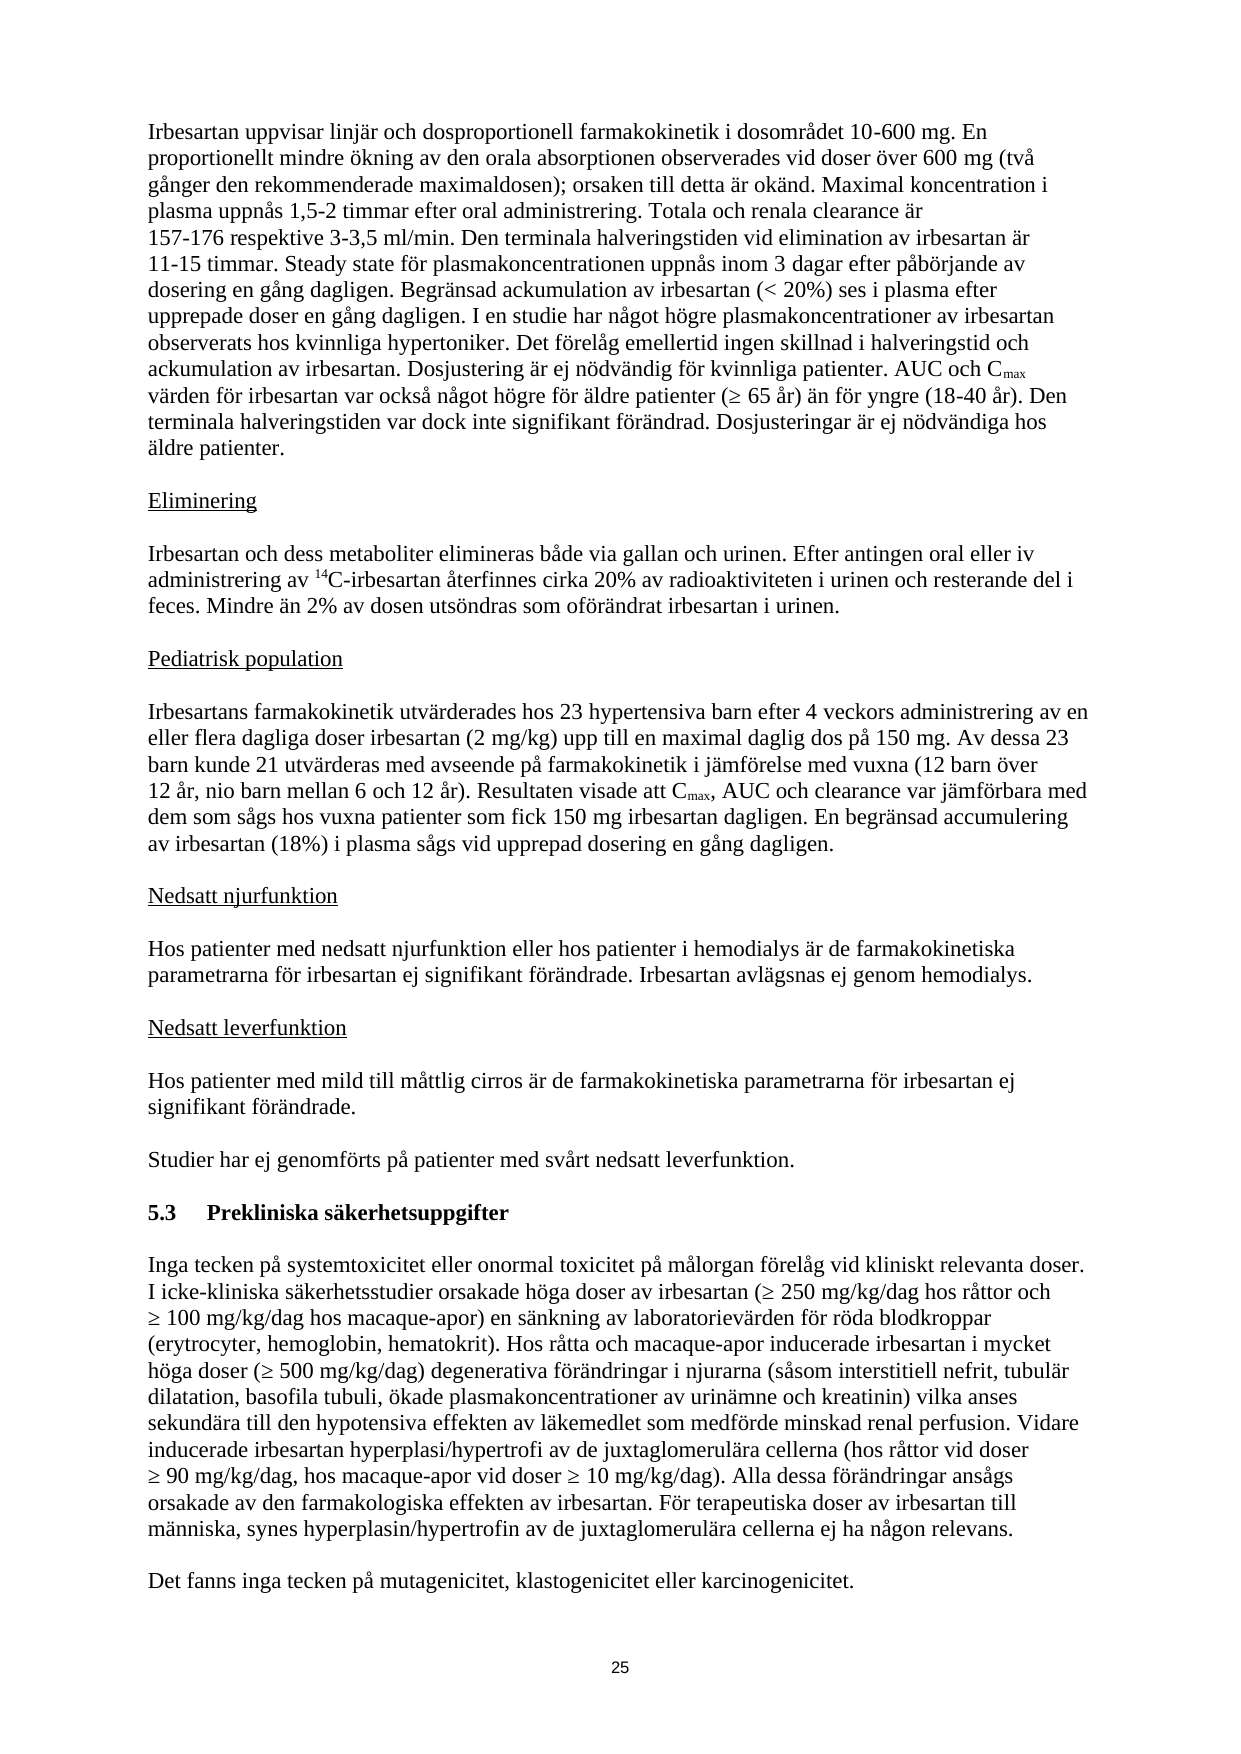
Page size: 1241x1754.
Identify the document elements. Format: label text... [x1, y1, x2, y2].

text Eliminering [148, 487, 1093, 513]
text Det fanns inga tecken på mutagenicitet, klastogenicitet eller karcinogenicitet. [148, 1568, 1093, 1594]
text Irbesartans farmakokinetik utvärderades hos 23 hypertensiva barn efter 4 veckors administrering av en eller flera dagliga doser irbesartan (2 mg/kg) upp till en maximal daglig dos på 150 mg. Av dessa 23 barn kunde 21 utvärderas med avseende på farmakokinetik i jämförelse med vuxna (12 barn över 12 år, nio barn mellan 6 och 12 år). Resultaten visade att Cmax, AUC och clearance var jämförbara med dem som sågs hos vuxna patienter som fick 150 mg irbesartan dagligen. En begränsad accumulering av irbesartan (18%) i plasma sågs vid upprepad dosering en gång dagligen. [148, 698, 1093, 856]
text Inga tecken på systemtoxicitet eller onormal toxicitet på målorgan förelåg vid kliniskt relevanta doser. I icke-kliniska säkerhetsstudier orsakade höga doser av irbesartan (≥ 250 mg/kg/dag hos råttor och ≥ 100 mg/kg/dag hos macaque-apor) en sänkning av laboratorievärden för röda blodkroppar (erytrocyter, hemoglobin, hematokrit). Hos råtta och macaque-apor inducerade irbesartan i mycket höga doser (≥ 500 mg/kg/dag) degenerativa förändringar i njurarna (såsom interstitiell nefrit, tubulär dilatation, basofila tubuli, ökade plasmakoncentrationer av urinämne och kreatinin) vilka anses sekundära till den hypotensiva effekten av läkemedlet som medförde minskad renal perfusion. Vidare inducerade irbesartan hyperplasi/hypertrofi av de juxtaglomerulära cellerna (hos råttor vid doser ≥ 90 mg/kg/dag, hos macaque-apor vid doser ≥ 10 mg/kg/dag). Alla dessa förändringar ansågs orsakade av den farmakologiska effekten av irbesartan. För terapeutiska doser av irbesartan till människa, synes hyperplasin/hypertrofin av de juxtaglomerulära cellerna ej ha någon relevans. [148, 1251, 1093, 1541]
text Hos patienter med mild till måttlig cirros är de farmakokinetiska parametrarna för irbesartan ej signifikant förändrade. [148, 1067, 1093, 1119]
text Hos patienter med nedsatt njurfunktion eller hos patienter i hemodialys är de farmakokinetiska parametrarna för irbesartan ej signifikant förändrade. Irbesartan avlägsnas ej genom hemodialys. [148, 935, 1093, 988]
subtitle 5.3 Prekliniska säkerhetsuppgifter [148, 1199, 1093, 1225]
text Nedsatt leverfunktion [148, 1014, 1093, 1041]
text Irbesartan uppvisar linjär och dosproportionell farmakokinetik i dosområdet 10-600 mg. En proportionellt mindre ökning av den orala absorptionen observerades vid doser över 600 mg (två gånger den rekommenderade maximaldosen); orsaken till detta är okänd. Maximal koncentration i plasma uppnås 1,5-2 timmar efter oral administrering. Totala och renala clearance är 157-176 respektive 3-3,5 ml/min. Den terminala halveringstiden vid elimination av irbesartan är 11-15 timmar. Steady state för plasmakoncentrationen uppnås inom 3 dagar efter påbörjande av dosering en gång dagligen. Begränsad ackumulation av irbesartan (< 20%) ses i plasma efter upprepade doser en gång dagligen. I en studie har något högre plasmakoncentrationer av irbesartan observerats hos kvinnliga hypertoniker. Det förelåg emellertid ingen skillnad i halveringstid och ackumulation av irbesartan. Dosjustering är ej nödvändig för kvinnliga patienter. AUC och Cmax värden för irbesartan var också något högre för äldre patienter (≥ 65 år) än för yngre (18-40 år). Den terminala halveringstiden var dock inte signifikant förändrad. Dosjusteringar är ej nödvändiga hos äldre patienter. [148, 118, 1093, 461]
text Studier har ej genomförts på patienter med svårt nedsatt leverfunktion. [148, 1146, 1093, 1172]
text Nedsatt njurfunktion [148, 882, 1093, 909]
text Irbesartan och dess metaboliter elimineras både via gallan och urinen. Efter antingen oral eller iv administrering av 14C-irbesartan återfinnes cirka 20% av radioaktiviteten i urinen och resterande del i feces. Mindre än 2% av dosen utsöndras som oförändrat irbesartan i urinen. [148, 540, 1093, 619]
text Pediatrisk population [148, 645, 1093, 672]
